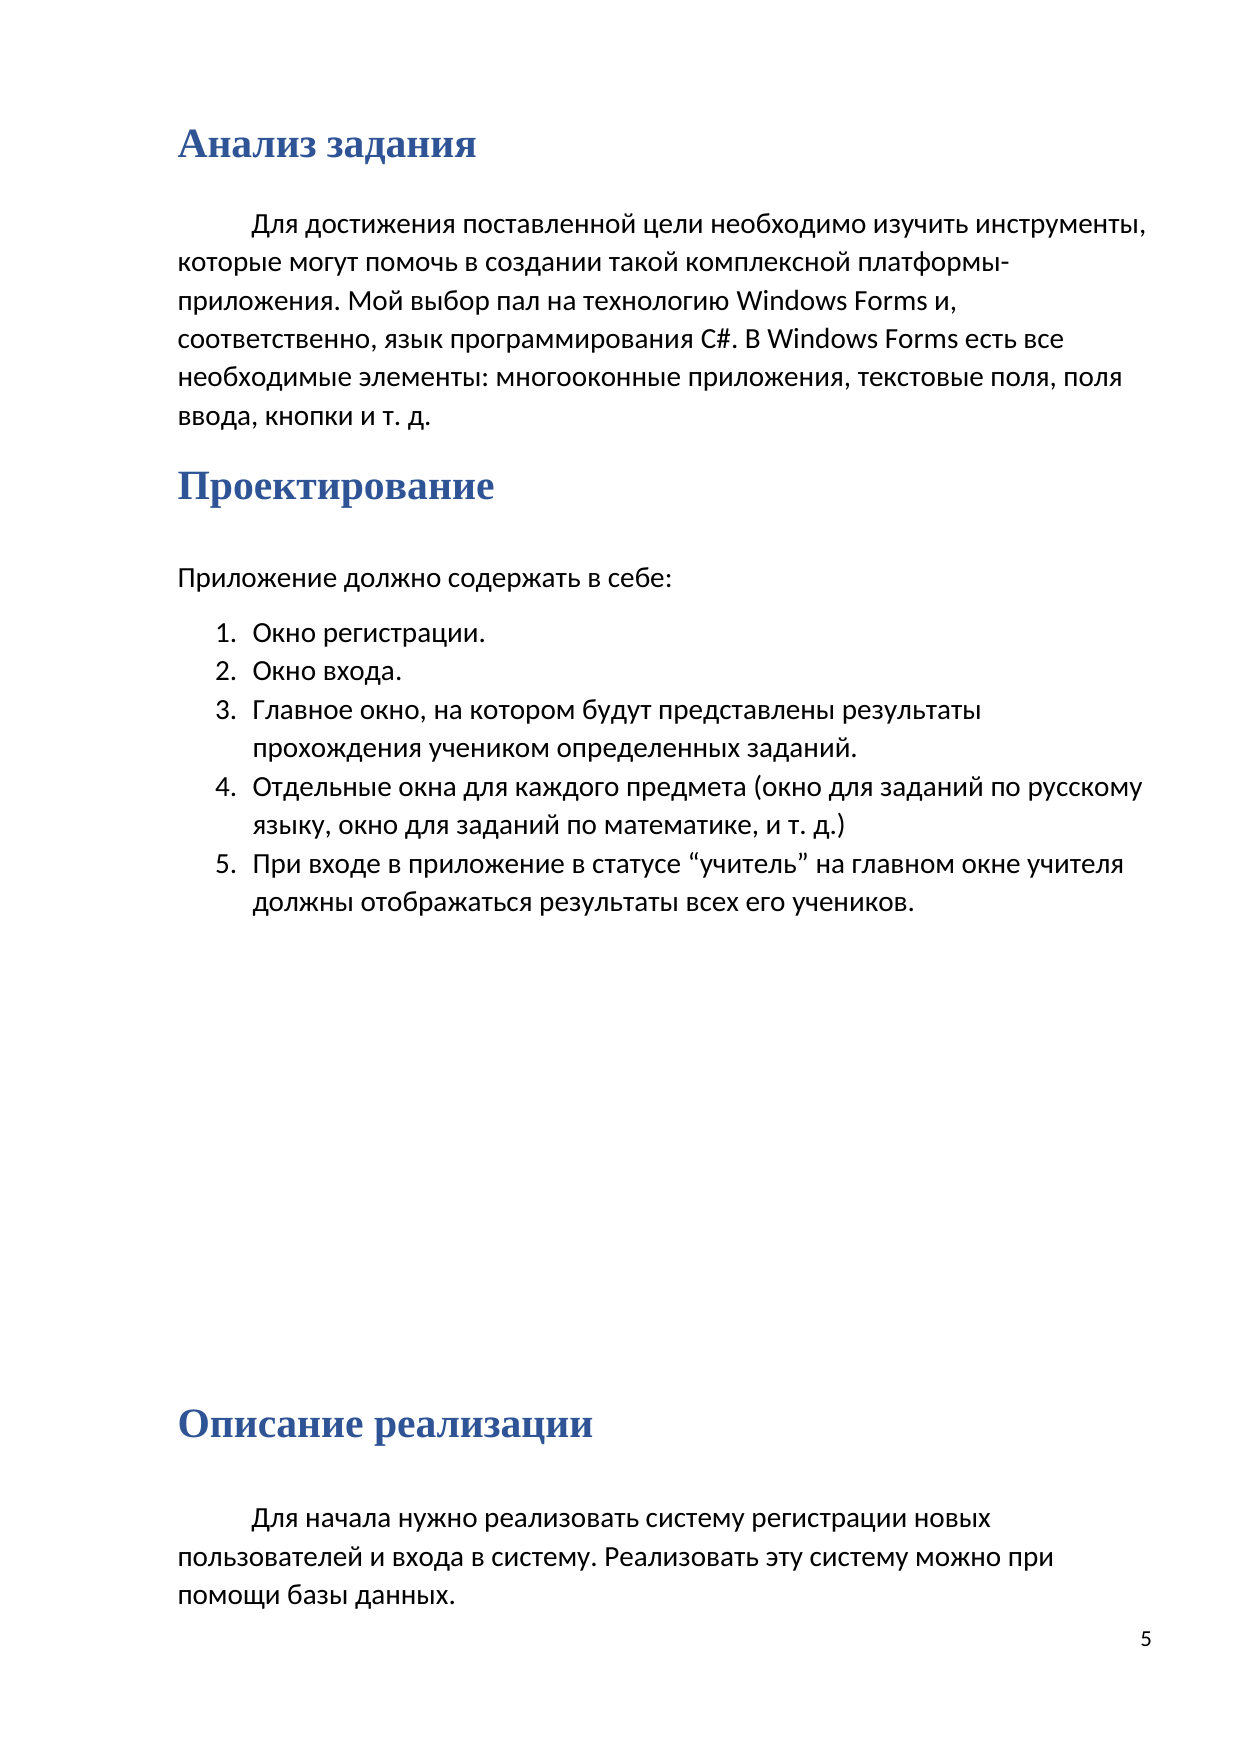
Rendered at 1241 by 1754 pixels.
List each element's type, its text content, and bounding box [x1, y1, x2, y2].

subtitle Описание реализации [177, 1399, 1152, 1496]
list Окно входа. [215, 652, 1152, 688]
subtitle Проектирование [177, 460, 1152, 508]
text Приложение должно содержать в себе: [177, 559, 1152, 594]
text Для достижения поставленной цели необходимо изучить инструменты, которые могут помочь в создании такой комплексной платформы-приложения. Мой выбор пал на технологию Windows Forms и, соответственно, язык программирования C#. В Windows Forms есть все необходимые элементы: многооконные приложения, текстовые поля, поля ввода, кнопки и т. д. [177, 205, 1152, 433]
list Главное окно, на котором будут представлены результаты прохождения учеником определенных заданий. [215, 691, 1152, 765]
list При входе в приложение в статусе “учитель” на главном окне учителя должны отображаться результаты всех его учеников. [215, 845, 1152, 1372]
list Окно регистрации. [215, 614, 1152, 650]
list Отдельные окна для каждого предмета (окно для заданий по русскому языку, окно для заданий по математике, и т. д.) [215, 768, 1152, 842]
text Для начала нужно реализовать систему регистрации новых пользователей и входа в систему. Реализовать эту систему можно при помощи базы данных. [177, 1499, 1152, 1612]
subtitle Анализ задания [177, 118, 1152, 202]
